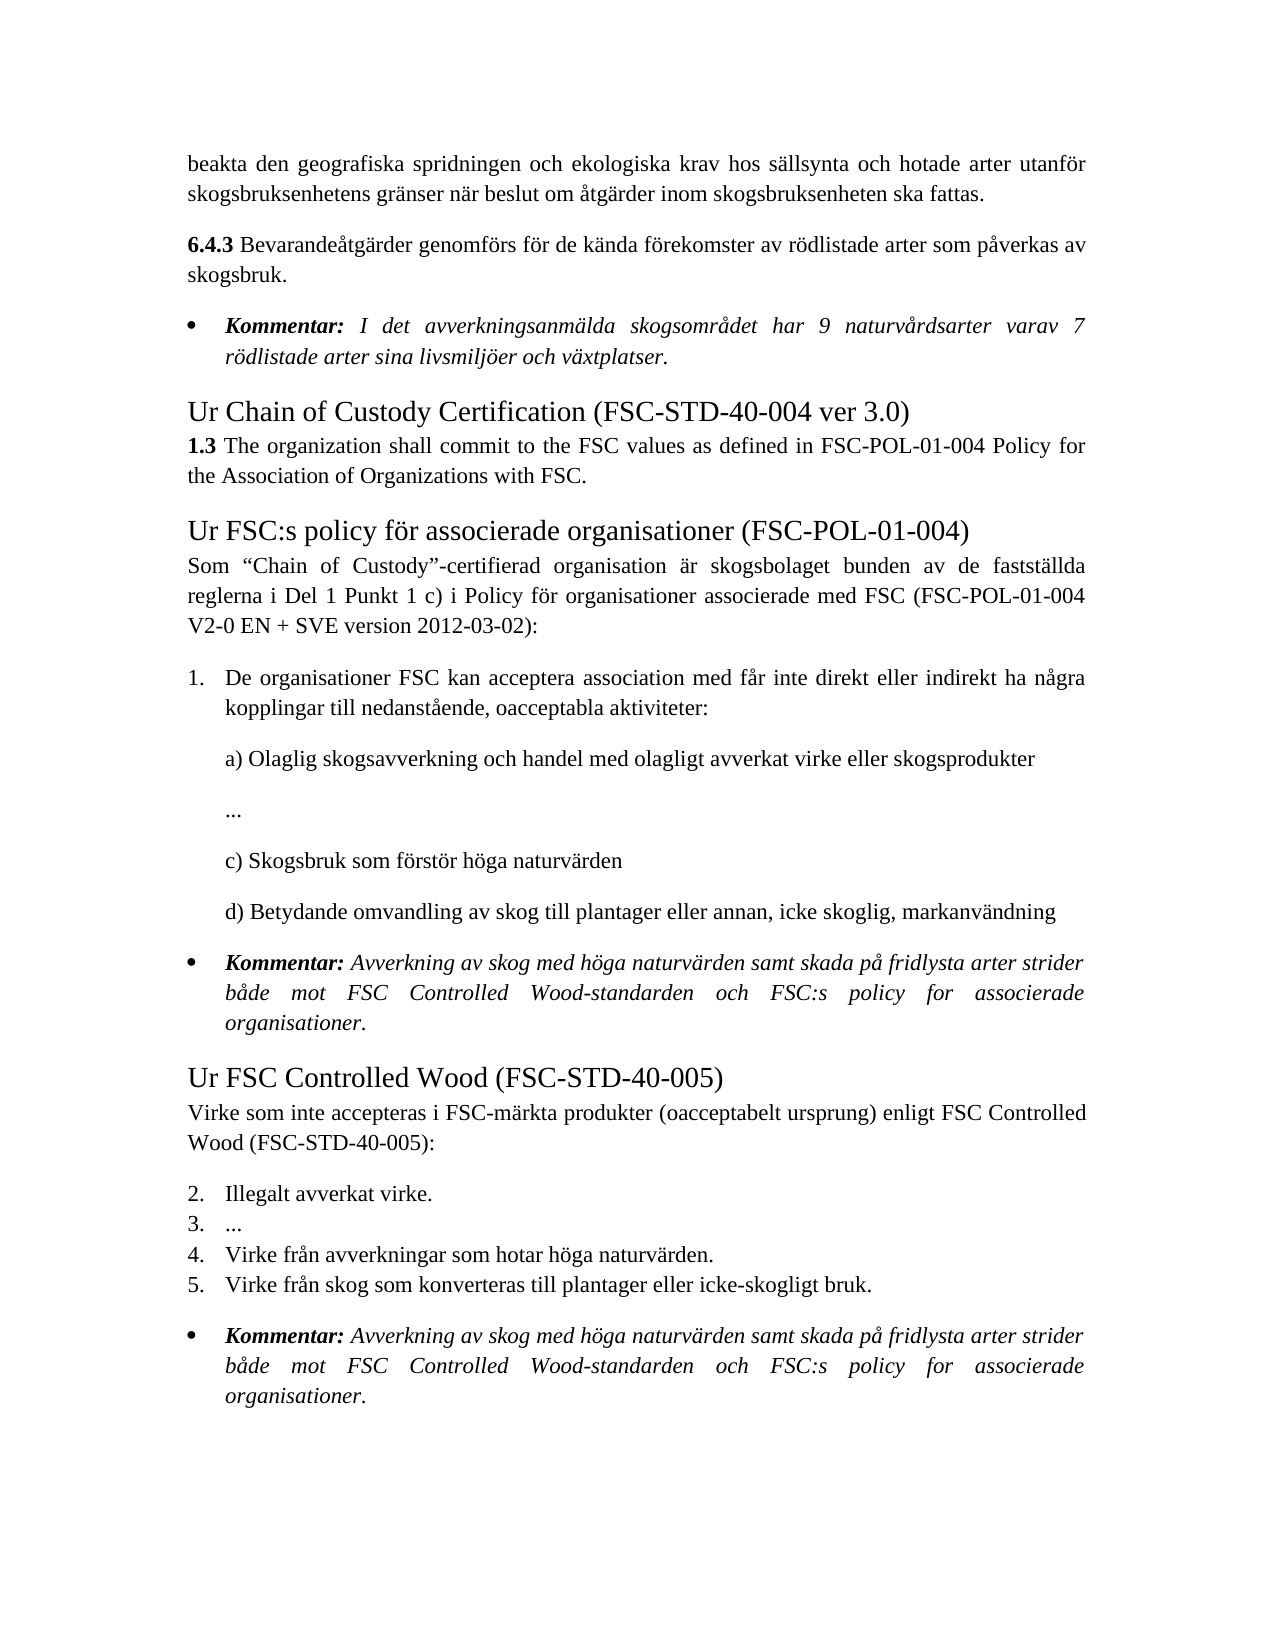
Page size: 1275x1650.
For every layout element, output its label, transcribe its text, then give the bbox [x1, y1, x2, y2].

subtitle Ur FSC Controlled Wood (FSC-STD-40-005) [187, 1060, 1087, 1094]
list Virke från avverkningar som hotar höga naturvärden. [187, 1241, 1087, 1267]
list ... [187, 1210, 1087, 1237]
text d) Betydande omvandling av skog till plantager eller annan, icke skoglig, markanvändning [225, 898, 1087, 924]
text c) Skogsbruk som förstör höga naturvärden [225, 847, 1087, 873]
text Virke som inte accepteras i FSC-märkta produkter (oacceptabelt ursprung) enligt FSC Controlled Wood (FSC-STD-40-005): [187, 1099, 1087, 1156]
text Som “Chain of Custody”-certifierad organisation är skogsbolaget bunden av de fastställda reglerna i Del 1 Punkt 1 c) i Policy för organisationer associerade med FSC (FSC-POL-01-004 V2-0 EN + SVE version 2012-03-02): [187, 552, 1087, 639]
text 6.4.3 Bevarandeåtgärder genomförs för de kända förekomster av rödlistade arter som påverkas av skogsbruk. [187, 231, 1087, 288]
text ... [225, 796, 1087, 822]
text 1.3 The organization shall commit to the FSC values as defined in FSC-POL-01-004 Policy for the Association of Organizations with FSC. [187, 432, 1087, 489]
subtitle Ur FSC:s policy för associerade organisationer (FSC-POL-01-004) [187, 513, 1087, 547]
list Illegalt avverkat virke. [187, 1180, 1087, 1207]
text a) Olaglig skogsavverkning och handel med olagligt avverkat virke eller skogsprodukter [225, 745, 1087, 771]
subtitle Ur Chain of Custody Certification (FSC-STD-40-004 ver 3.0) [187, 394, 1087, 427]
list De organisationer FSC kan acceptera association med får inte direkt eller indirekt ha några kopplingar till nedanstående, oacceptabla aktiviteter: [187, 663, 1087, 720]
list Kommentar: I det avverkningsanmälda skogsområdet har 9 naturvårdsarter varav 7 rödlistade arter sina livsmiljöer och växtplatser. [187, 312, 1087, 369]
list Virke från skog som konverteras till plantager eller icke-skogligt bruk. [187, 1271, 1087, 1297]
